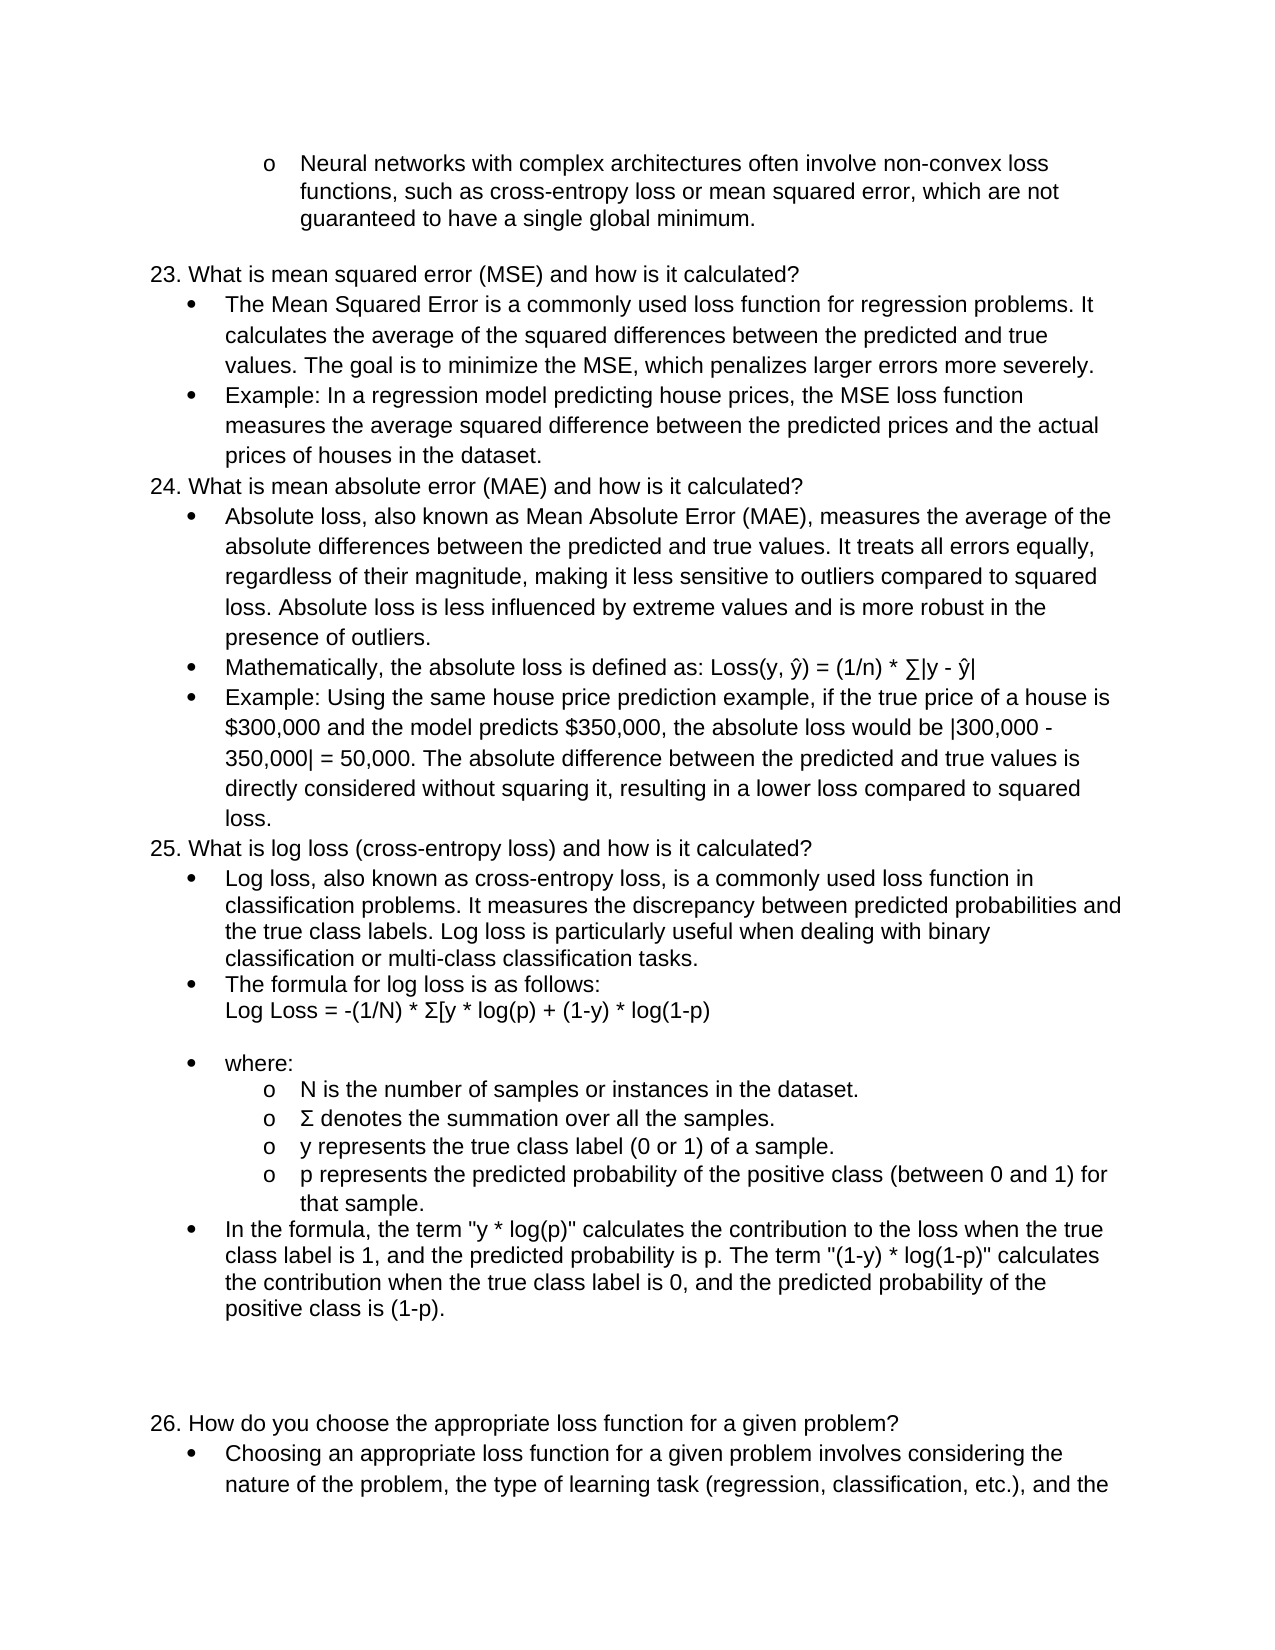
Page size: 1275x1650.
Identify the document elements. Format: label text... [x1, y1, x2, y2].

list y represents the true class label (0 or 1) of a sample. [262, 1133, 1125, 1161]
list The Mean Squared Error is a commonly used loss function for regression problems. It calculates the average of the squared differences between the predicted and true values. The goal is to minimize the MSE, which penalizes larger errors more severely. [187, 291, 1125, 378]
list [187, 1440, 1125, 1497]
list N is the number of samples or instances in the dataset. [262, 1076, 1125, 1104]
list Absolute loss, also known as Mean Absolute Error (MAE), measures the average of the absolute differences between the predicted and true values. It treats all errors equally, regardless of their magnitude, making it less sensitive to outliers compared to squared loss. Absolute loss is less influenced by extreme values and is more robust in the presence of outliers. [187, 503, 1125, 650]
text 25. What is log loss (cross-entropy loss) and how is it calculated? [150, 835, 1125, 862]
text 24. What is mean absolute error (MAE) and how is it calculated? [150, 473, 1125, 499]
list Mathematically, the absolute loss is defined as: Loss(y, ŷ) = (1/n) * ∑|y - ŷ| [187, 654, 1125, 680]
list Log Loss = -(1/N) * Σ[y * log(p) + (1-y) * log(1-p) [225, 997, 1125, 1023]
list In the formula, the term "y * log(p)" calculates the contribution to the loss when the true class label is 1, and the predicted probability is p. The term "(1-y) * log(1-p)" calculates the contribution when the true class label is 0, and the predicted probability of the positive class is (1-p). [187, 1216, 1125, 1321]
list Example: Using the same house price prediction example, if the true price of a house is $300,000 and the model predicts $350,000, the absolute loss would be |300,000 - 350,000| = 50,000. The absolute difference between the predicted and true values is directly considered without squaring it, resulting in a lower loss compared to squared loss. [187, 684, 1125, 831]
list Log loss, also known as cross-entropy loss, is a commonly used loss function in classification problems. It measures the discrepancy between predicted probabilities and the true class labels. Log loss is particularly useful when dealing with binary classification or multi-class classification tasks. [187, 865, 1125, 971]
text 26. How do you choose the appropriate loss function for a given problem? [150, 1410, 1125, 1437]
list Σ denotes the summation over all the samples. [262, 1104, 1125, 1133]
text 23. What is mean squared error (MSE) and how is it calculated? [150, 261, 1125, 288]
list Example: In a regression model predicting house prices, the MSE loss function measures the average squared difference between the predicted prices and the actual prices of houses in the dataset. [187, 382, 1125, 469]
list p represents the predicted probability of the positive class (between 0 and 1) for that sample. [262, 1161, 1125, 1216]
list The formula for log loss is as follows: [187, 971, 1125, 997]
list where: [187, 1050, 1125, 1076]
list Neural networks with complex architectures often involve non-convex loss functions, such as cross-entropy loss or mean squared error, which are not guaranteed to have a single global minimum. [262, 150, 1125, 231]
